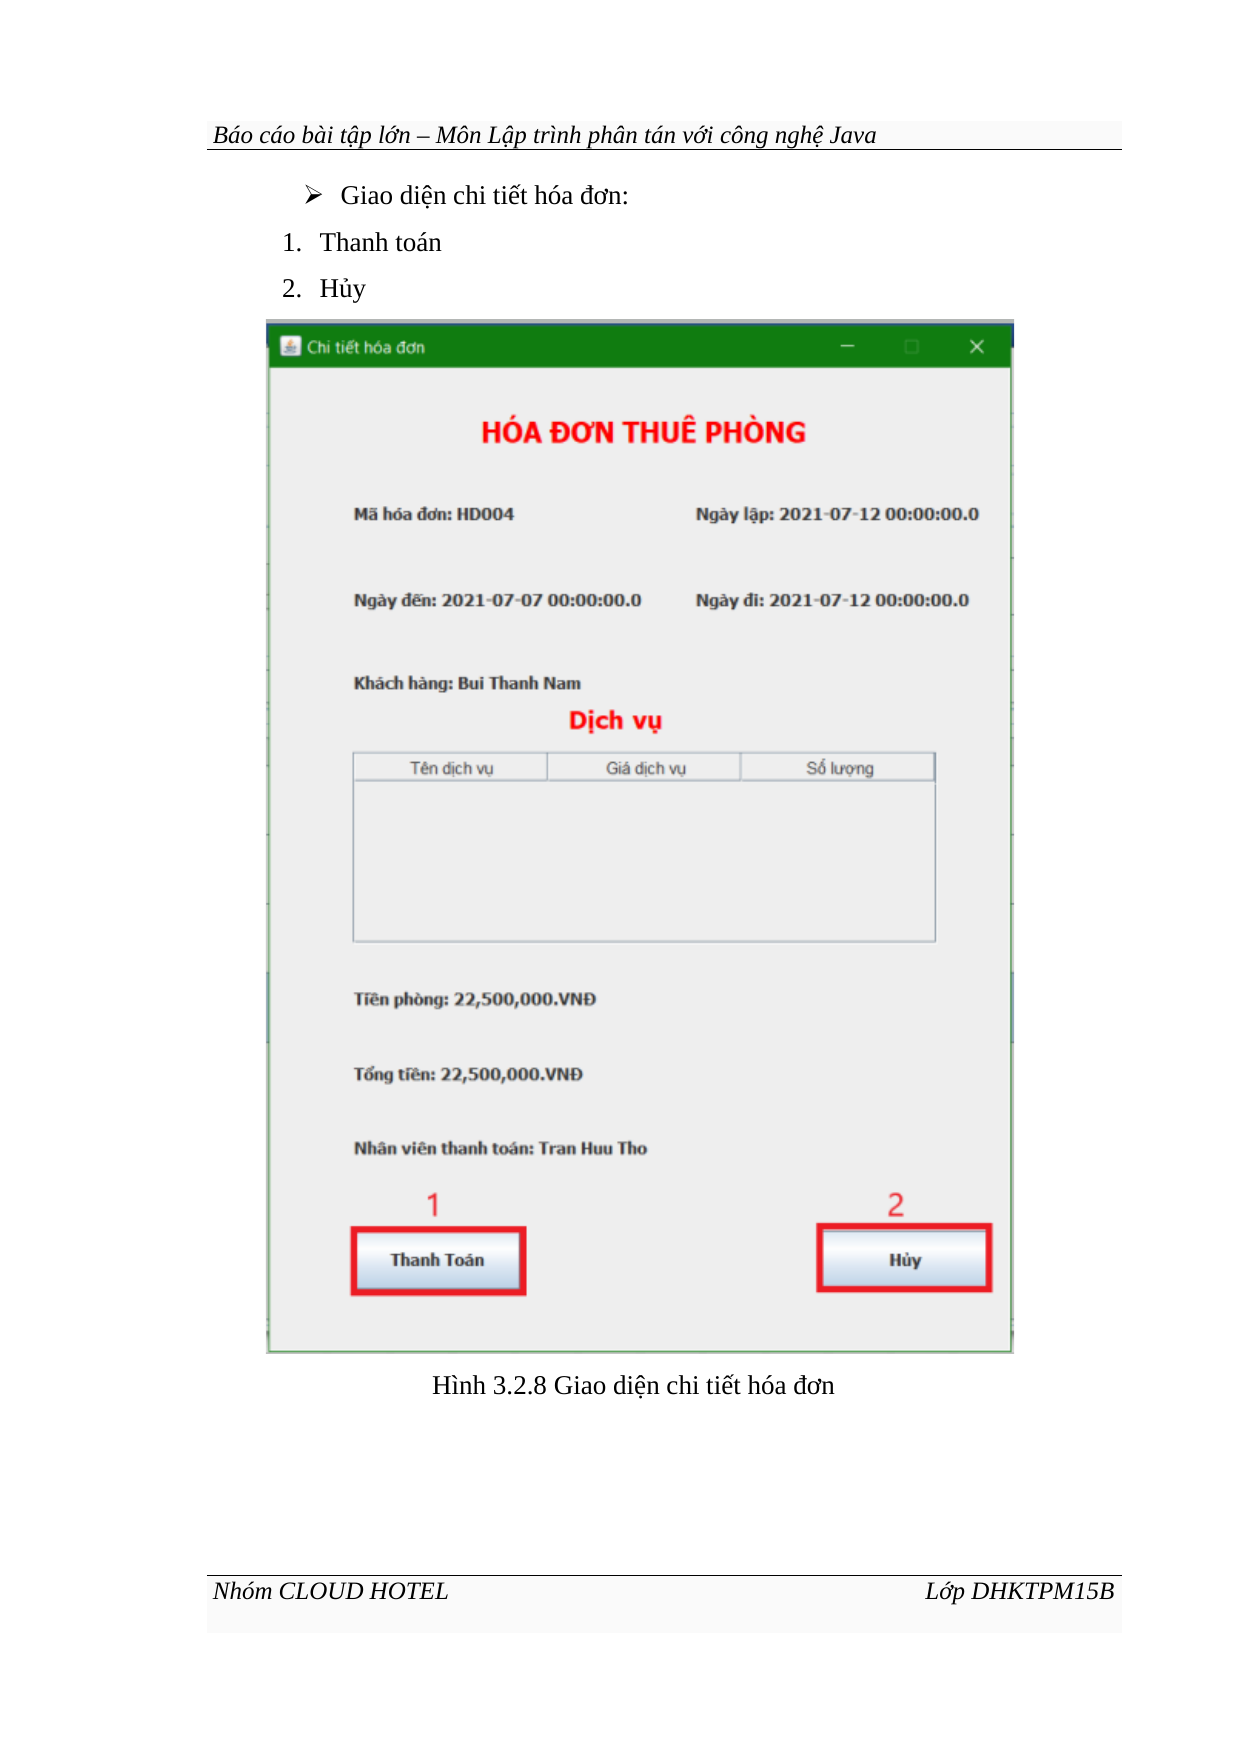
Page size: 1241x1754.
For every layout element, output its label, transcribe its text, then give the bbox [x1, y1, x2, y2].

list Thanh toán [282, 226, 1122, 257]
text Hình 3.2.8 Giao diện chi tiết hóa đơn [357, 1369, 1122, 1400]
list Hủy [282, 273, 1122, 304]
list Giao diện chi tiết hóa đơn: [303, 179, 1122, 210]
picture [265, 319, 1015, 1354]
